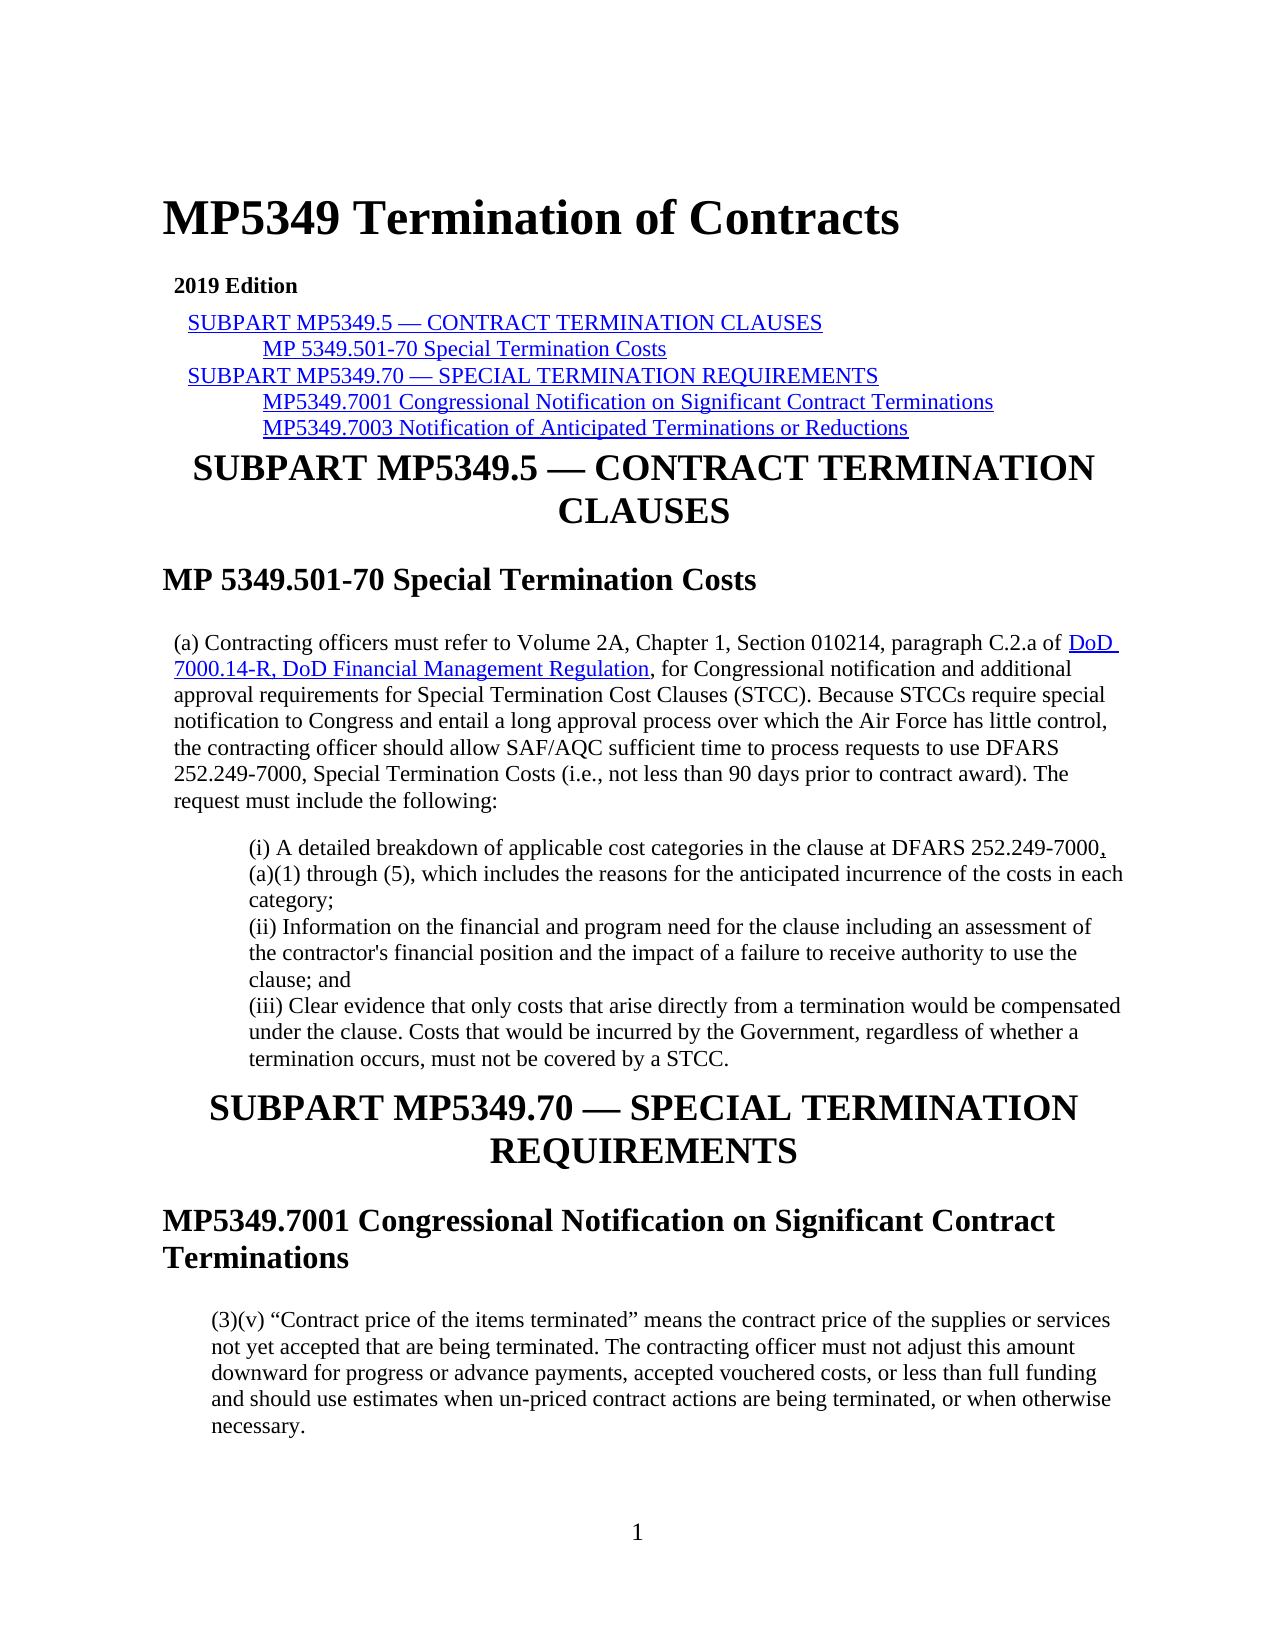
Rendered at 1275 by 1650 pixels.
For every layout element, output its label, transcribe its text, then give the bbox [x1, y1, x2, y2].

text SUBPART MP5349.70 — SPECIAL TERMINATION REQUIREMENTS [187, 362, 1125, 388]
text 2019 Edition [163, 262, 1135, 309]
text MP 5349.501-70 Special Termination Costs [262, 335, 1125, 362]
subtitle MP 5349.501-70 Special Termination Costs [162, 560, 1125, 597]
text (iii) Clear evidence that only costs that arise directly from a termination would be compensated under the clause. Costs that would be incurred by the Government, regardless of whether a termination occurs, must not be covered by a STCC. [238, 992, 1135, 1081]
text MP5349.7001 Congressional Notification on Significant Contract Terminations [262, 388, 1125, 414]
text (i) A detailed breakdown of applicable cost categories in the clause at DFARS 252.249-7000, (a)(1) through (5), which includes the reasons for the anticipated incurrence of the costs in each category; [238, 823, 1135, 913]
subtitle MP5349.7001 Congressional Notification on Significant Contract Terminations [162, 1201, 1125, 1275]
text (ii) Information on the financial and program need for the clause including an assessment of the contractor's financial position and the impact of a failure to receive authority to use the clause; and [238, 913, 1135, 992]
subtitle SUBPART MP5349.70 — SPECIAL TERMINATION REQUIREMENTS [162, 1086, 1125, 1172]
text (a) Contracting officers must refer to Volume 2A, Chapter 1, Section 010214, paragraph C.2.a of DoD 7000.14-R, DoD Financial Management Regulation, for Congressional notification and additional approval requirements for Special Termination Cost Clauses (STCC). Because STCCs require special notification to Congress and entail a long approval process over which the Air Force has little control, the contracting officer should allow SAF/AQC sufficient time to process requests to use DFARS 252.249-7000, Special Termination Costs (i.e., not less than 90 days prior to contract award). The request must include the following: [163, 618, 1135, 823]
subtitle SUBPART MP5349.5 — CONTRACT TERMINATION CLAUSES [162, 445, 1125, 531]
text MP5349.7003 Notification of Anticipated Terminations or Reductions [262, 414, 1125, 441]
text (3)(v) “Contract price of the items terminated” means the contract price of the supplies or services not yet accepted that are being terminated. The contracting officer must not adjust this amount downward for progress or advance payments, accepted vouchered costs, or less than full funding and should use estimates when un-priced contract actions are being terminated, or when otherwise necessary. [201, 1296, 1135, 1448]
text SUBPART MP5349.5 — CONTRACT TERMINATION CLAUSES [187, 309, 1125, 335]
subtitle MP5349 Termination of Contracts [162, 187, 1125, 245]
